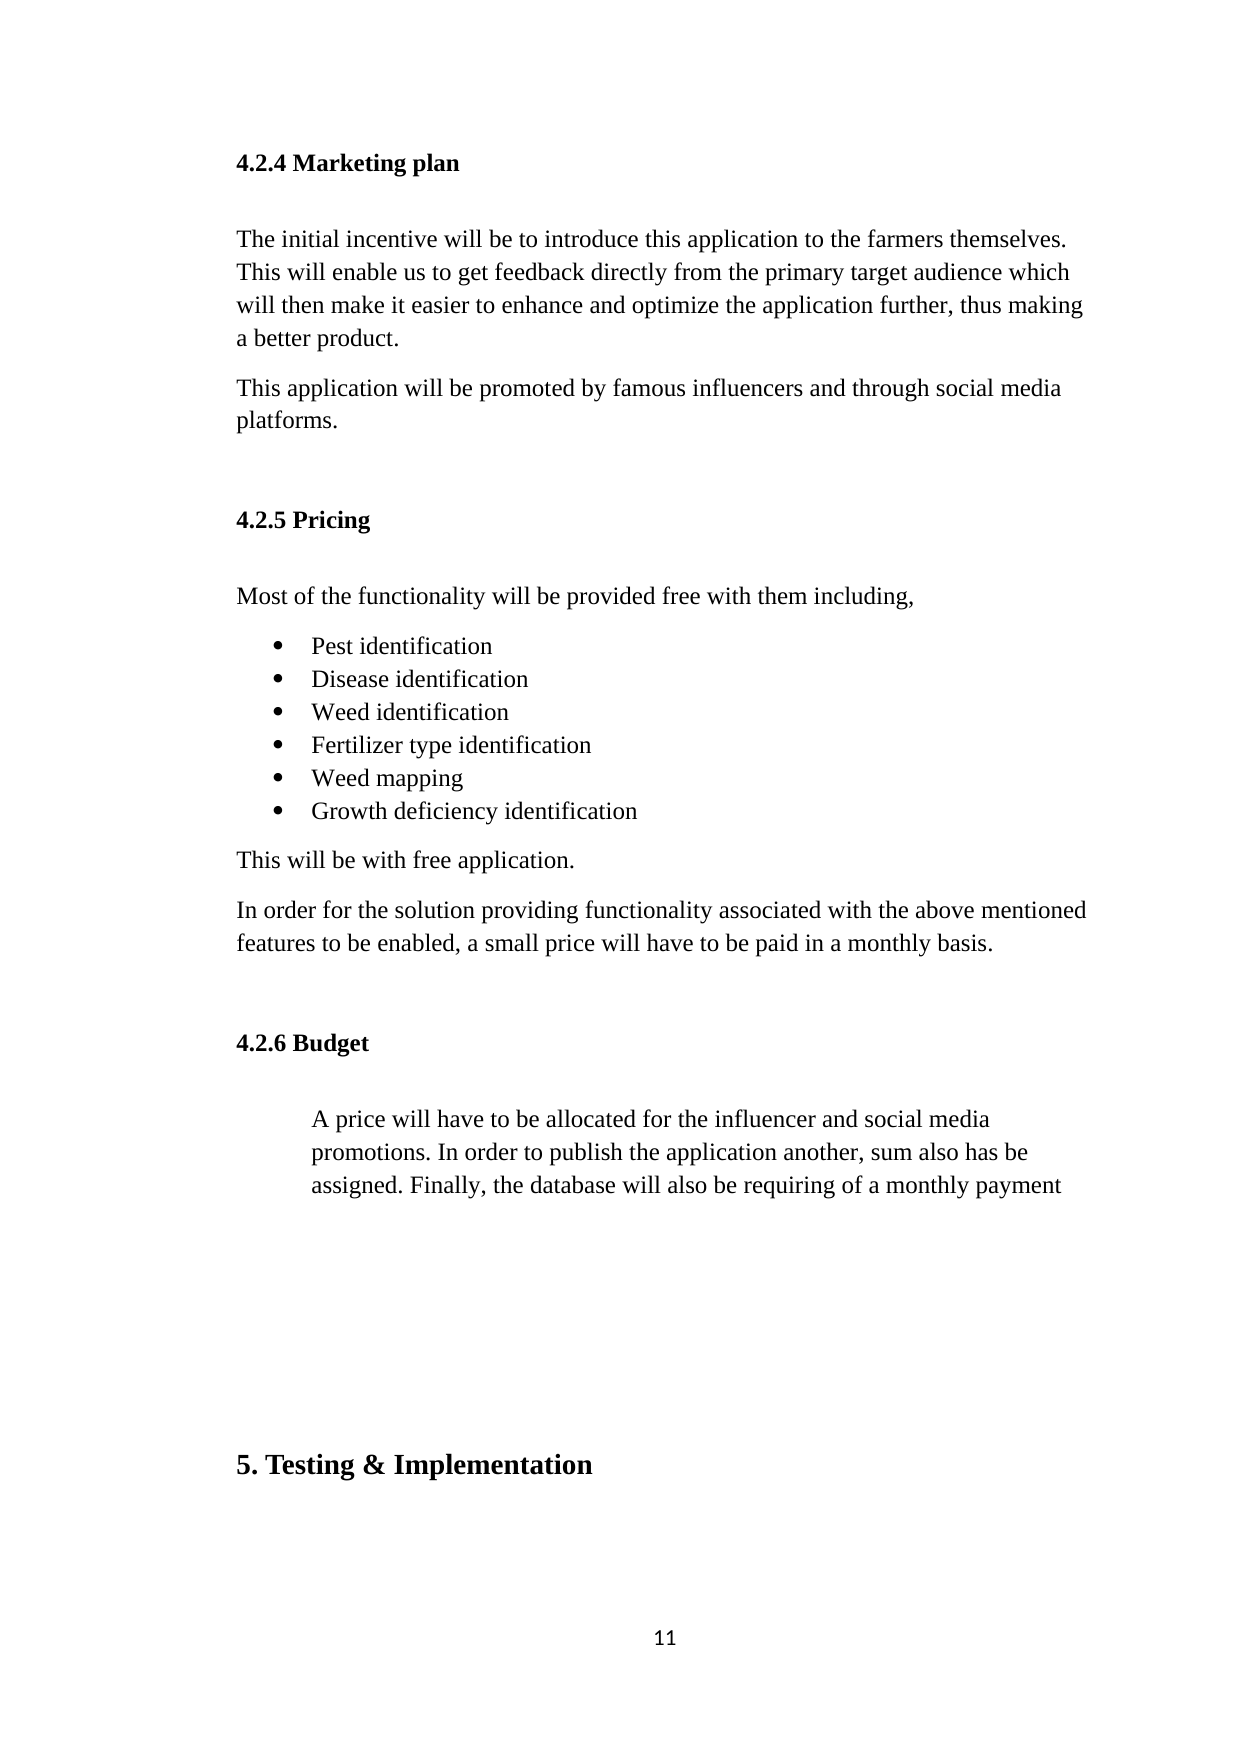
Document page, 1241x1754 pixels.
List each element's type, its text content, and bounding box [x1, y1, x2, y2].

text This will be with free application. [236, 846, 1092, 874]
text In order for the solution providing functionality associated with the above mentioned features to be enabled, a small price will have to be paid in a monthly basis. [236, 895, 1092, 957]
text The initial incentive will be to introduce this application to the farmers themselves. This will enable us to get feedback directly from the primary target audience which will then make it easier to enhance and optimize the application further, thus making a better product. [236, 224, 1092, 352]
list A price will have to be allocated for the influencer and social media promotions. In order to publish the application another, sum also has be assigned. Finally, the database will also be requiring of a monthly payment [311, 1104, 1092, 1199]
list Fertilizer type identification [274, 730, 1092, 759]
subtitle 5. Testing & Implementation [236, 1447, 1092, 1480]
list Pest identification [274, 631, 1092, 659]
list Growth deficiency identification [274, 796, 1092, 825]
subtitle 4.2.6 Budget [236, 1028, 1092, 1056]
list Weed identification [274, 697, 1092, 726]
subtitle 4.2.5 Pricing [236, 505, 1092, 534]
subtitle 4.2.4 Marketing plan [236, 148, 1092, 176]
list Disease identification [274, 664, 1092, 693]
list Weed mapping [274, 763, 1092, 792]
text Most of the functionality will be provided free with them including, [236, 581, 1092, 610]
text This application will be promoted by famous influencers and through social media platforms. [236, 373, 1092, 434]
